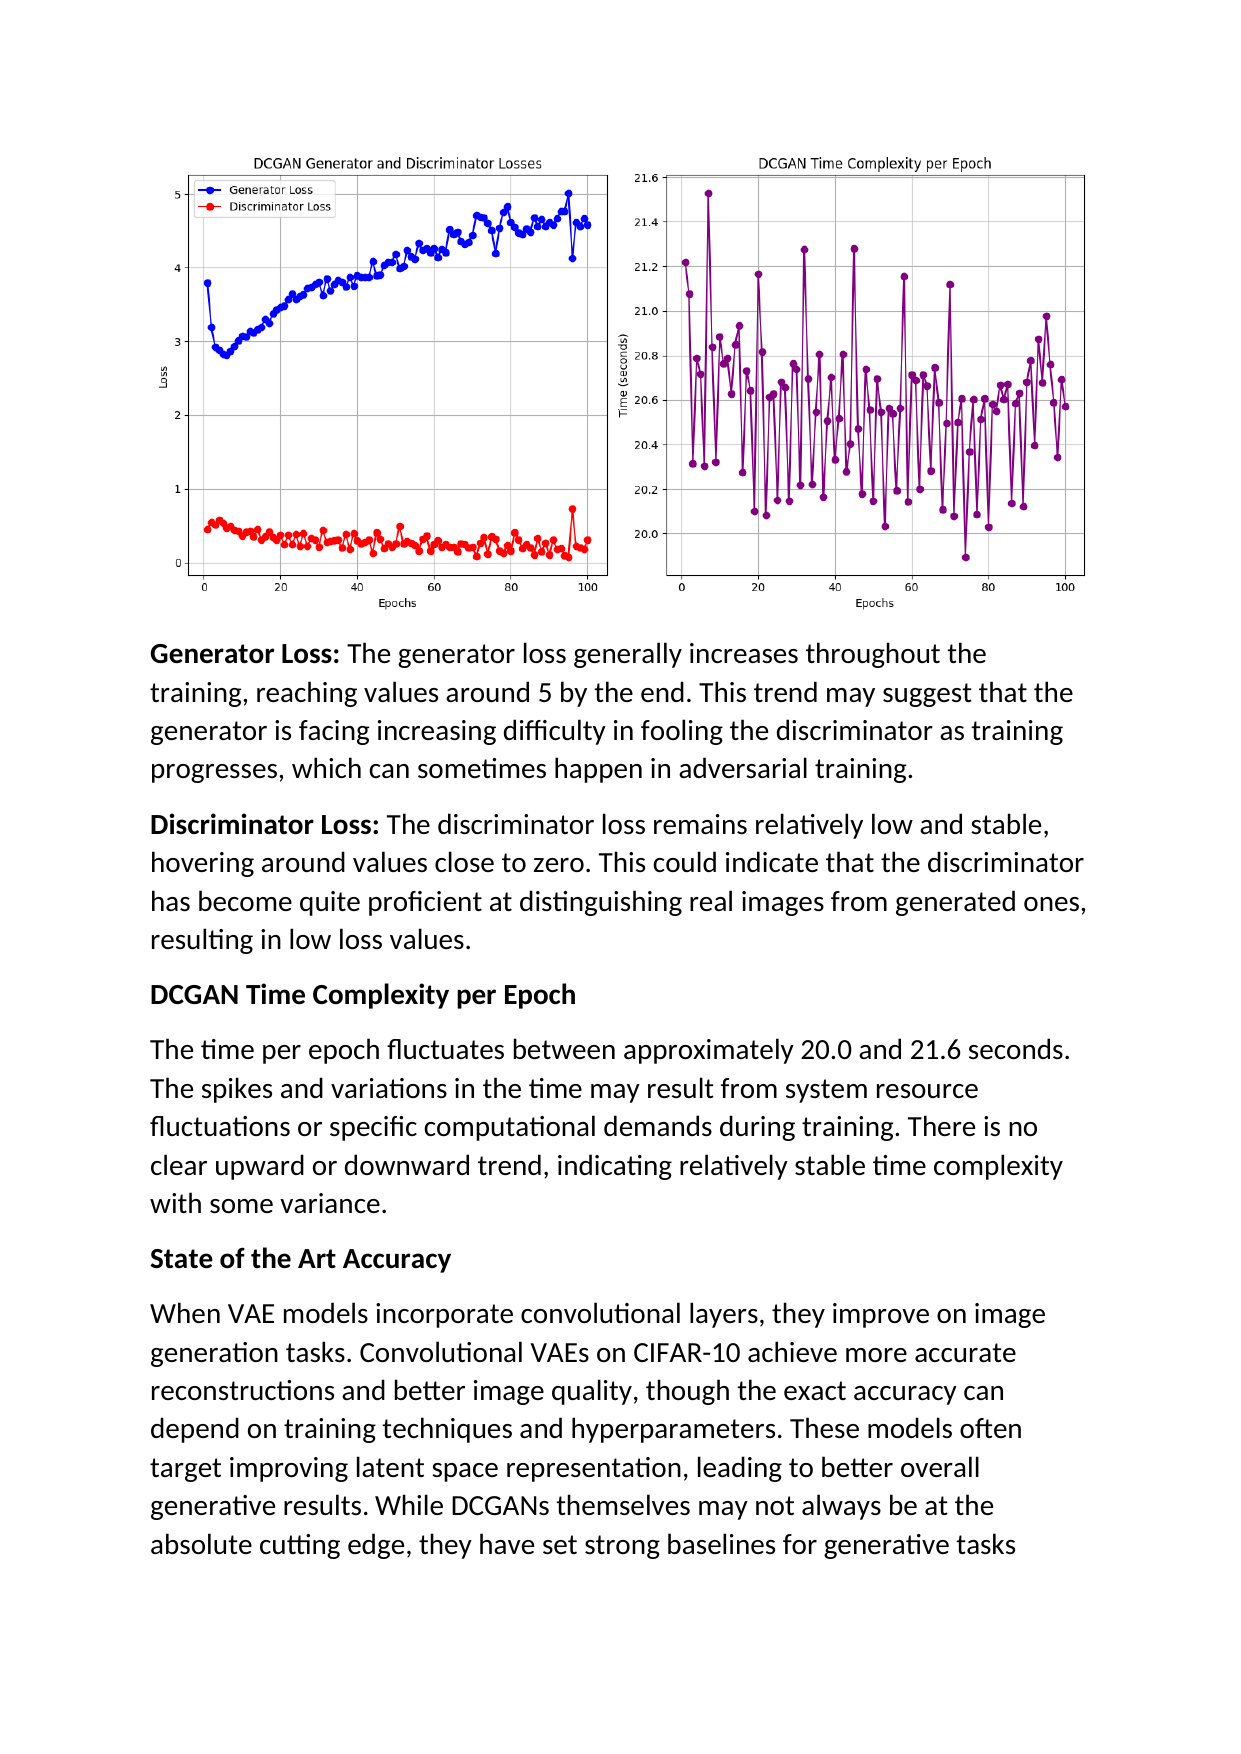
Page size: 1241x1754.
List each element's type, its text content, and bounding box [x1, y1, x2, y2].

text Generator Loss: The generator loss generally increases throughout the training, reaching values around 5 by the end. This trend may suggest that the generator is facing increasing difficulty in fooling the discriminator as training progresses, which can sometimes happen in adversarial training. [150, 635, 1090, 786]
text DCGAN Time Complexity per Epoch [150, 976, 1090, 1012]
picture [150, 150, 1091, 617]
text When VAE models incorporate convolutional layers, they improve on image generation tasks. Convolutional VAEs on CIFAR-10 achieve more accurate reconstructions and better image quality, though the exact accuracy can depend on training techniques and hyperparameters. These models often target improving latent space representation, leading to better overall generative results. While DCGANs themselves may not always be at the absolute cutting edge, they have set strong baselines for generative tasks [150, 1295, 1090, 1561]
text The time per epoch fluctuates between approximately 20.0 and 21.6 seconds. The spikes and variations in the time may result from system resource fluctuations or specific computational demands during training. There is no clear upward or downward trend, indicating relatively stable time complexity with some variance. [150, 1031, 1090, 1221]
text State of the Art Accuracy [150, 1240, 1090, 1276]
text Discriminator Loss: The discriminator loss remains relatively low and stable, hovering around values close to zero. This could indicate that the discriminator has become quite proficient at distinguishing real images from generated ones, resulting in low loss values. [150, 806, 1090, 957]
